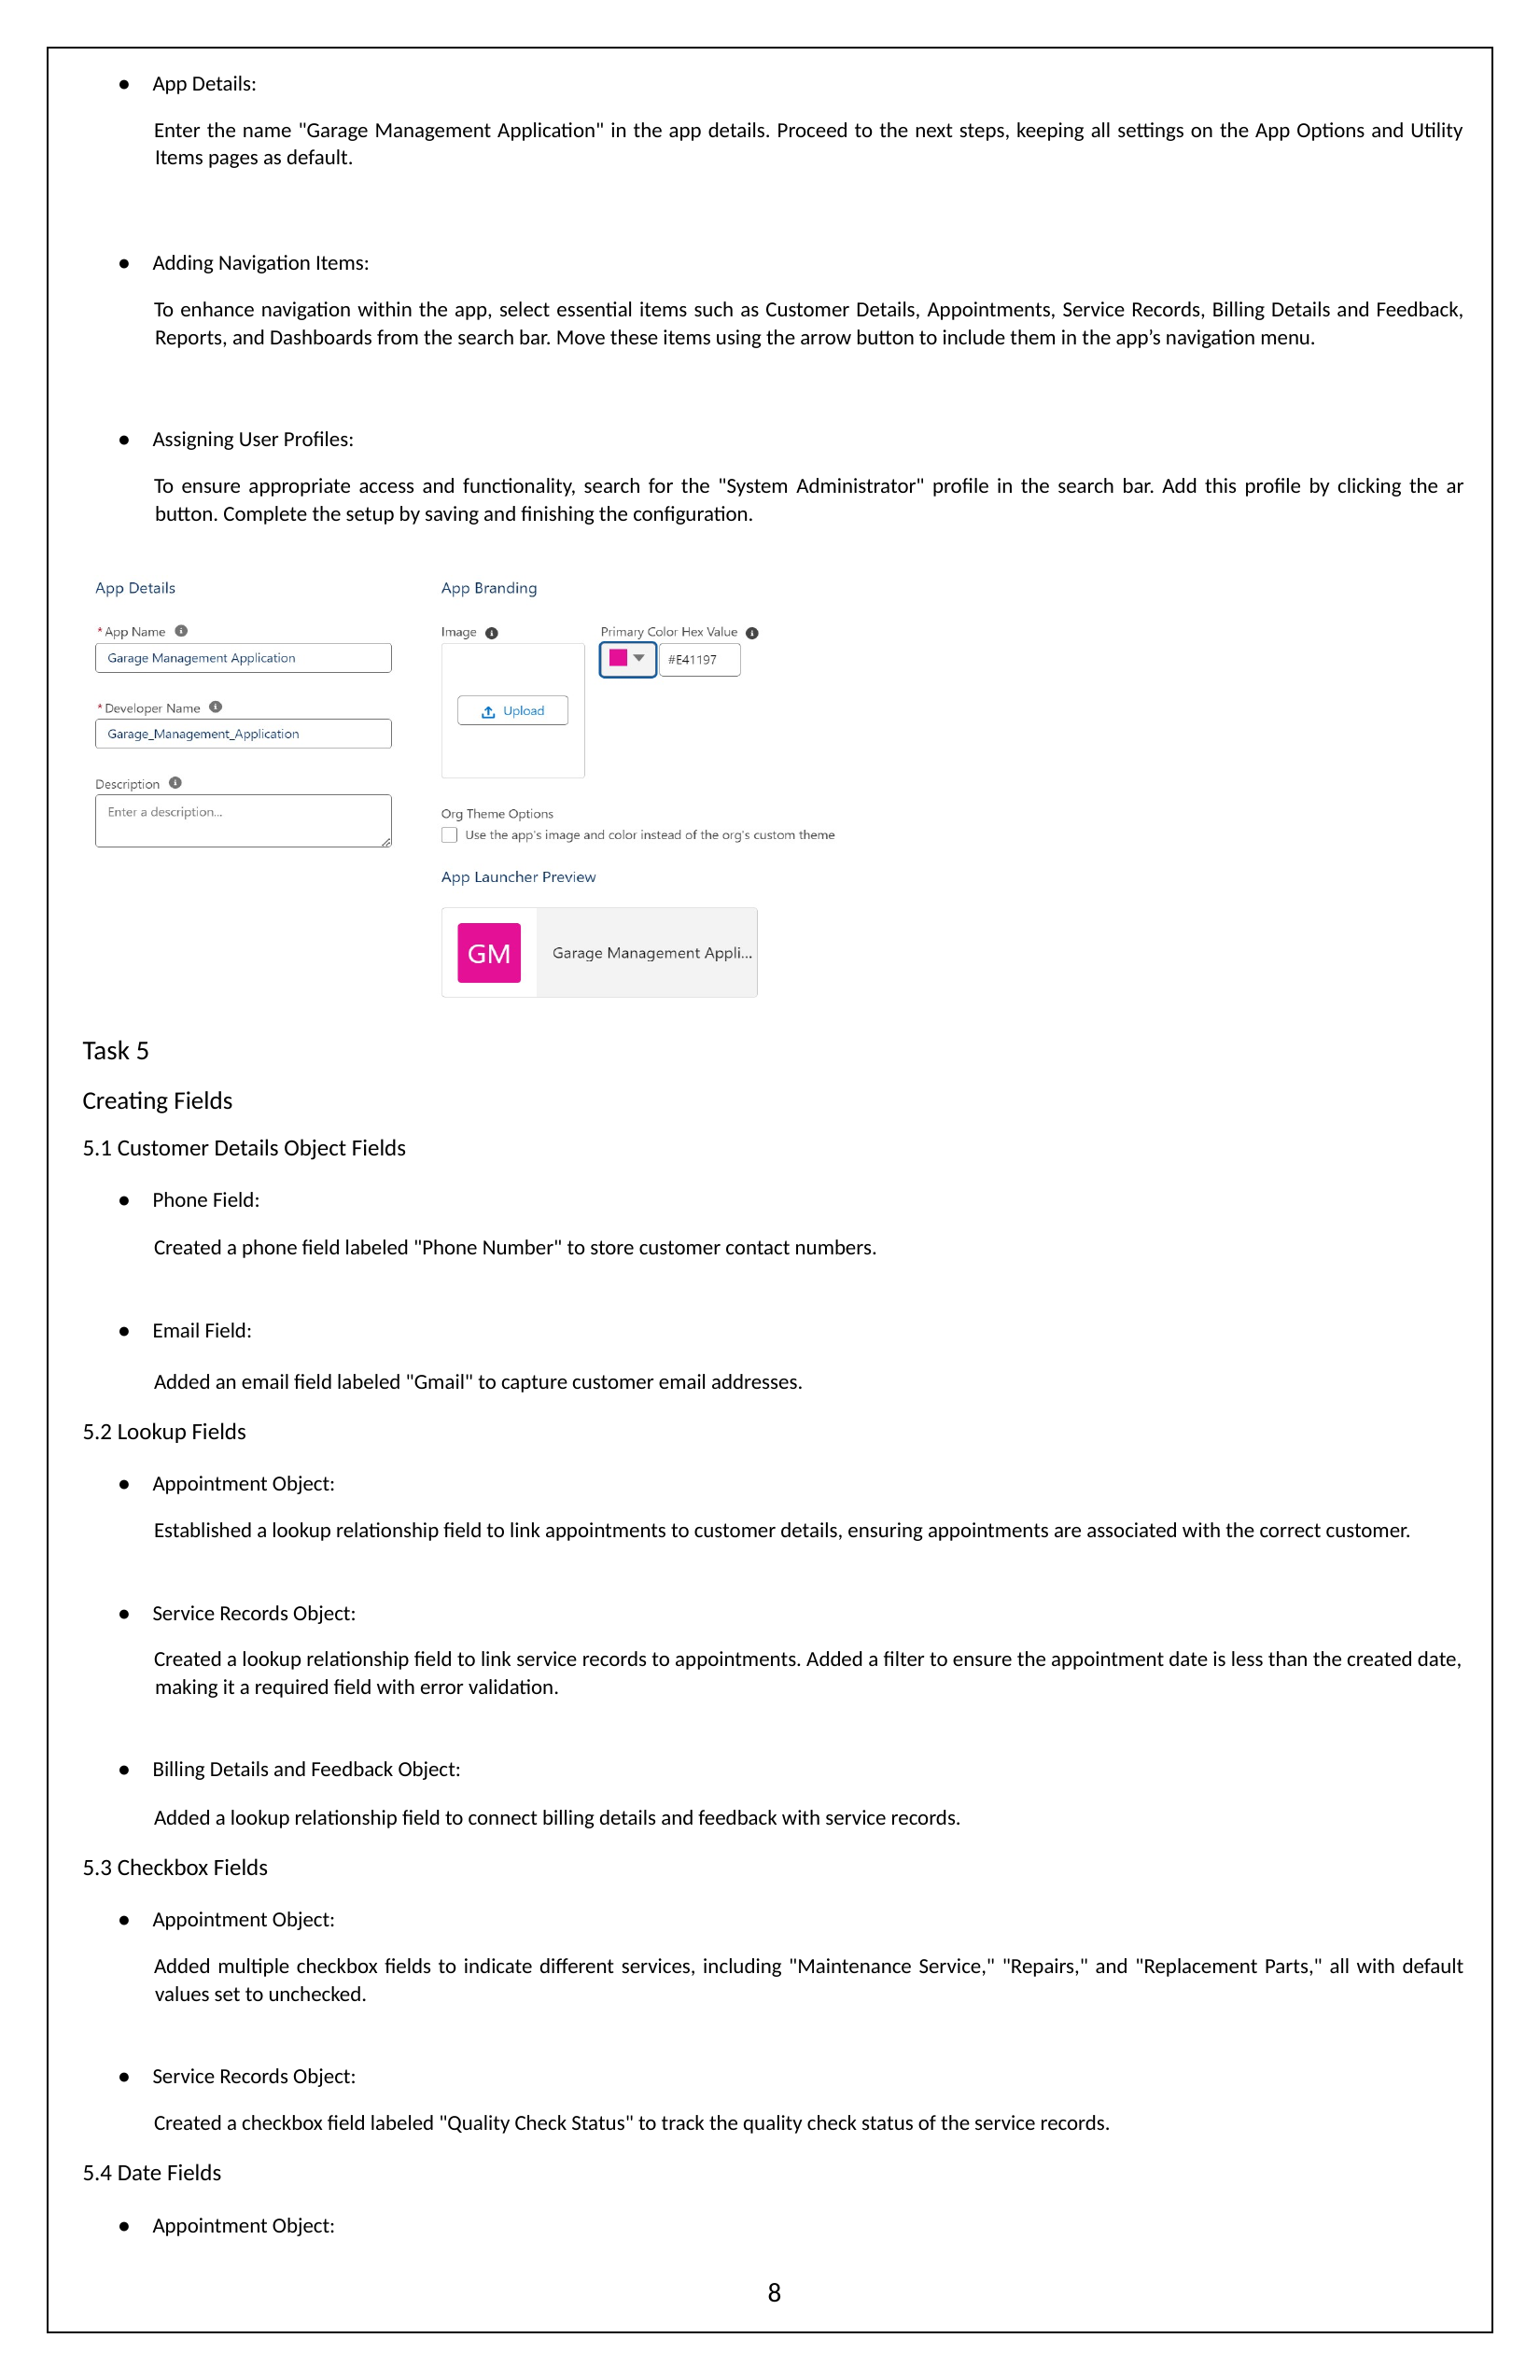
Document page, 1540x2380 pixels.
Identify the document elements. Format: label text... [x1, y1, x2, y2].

list Assigning User Profiles: [118, 426, 1466, 452]
list Service Records Object: [118, 2064, 1466, 2089]
text Added multiple checkbox fields to indicate different services, including "Maintenance Service," "Repairs," and "Replacement Parts," all with default values set to unchecked. [154, 1953, 1466, 2007]
text To enhance navigation within the app, select essential items such as Customer Details, Appointments, Service Records, Billing Details and Feedback, Reports, and Dashboards from the search bar. Move these items using the arrow button to include them in the app’s navigation menu. [154, 296, 1466, 350]
text Added an email field labeled "Gmail" to capture customer email addresses. [154, 1368, 1466, 1394]
list Appointment Object: [118, 1471, 1466, 1496]
text Created a checkbox field labeled "Quality Check Status" to track the quality check status of the service records. [154, 2109, 1466, 2135]
list Adding Navigation Items: [118, 249, 1466, 276]
list Billing Details and Feedback Object: [118, 1757, 1466, 1783]
text 5.3 Checkbox Fields [82, 1853, 1465, 1882]
text 5.2 Lookup Fields [82, 1417, 1465, 1446]
text Established a lookup relationship field to link appointments to customer details, ensuring appointments are associated with the correct customer. [154, 1517, 1466, 1543]
text Created a phone field labeled "Phone Number" to store customer contact numbers. [154, 1234, 1466, 1261]
picture [83, 575, 994, 1006]
text Enter the name "Garage Management Application" in the app details. Proceed to the next steps, keeping all settings on the App Options and Utility Items pages as default. [154, 117, 1466, 171]
text 5.4 Date Fields [82, 2159, 1465, 2187]
list Service Records Object: [118, 1600, 1466, 1626]
list Phone Field: [118, 1187, 1466, 1212]
list App Details: [118, 70, 1466, 96]
list Appointment Object: [118, 2212, 1466, 2238]
text Creating Fields [82, 1085, 1470, 1115]
subtitle Task 5 [82, 1033, 702, 1066]
list Email Field: [118, 1317, 1466, 1343]
text Created a lookup relationship field to link service records to appointments. Added a filter to ensure the appointment date is less than the created date, making it a required field with error validation. [154, 1645, 1466, 1700]
list Appointment Object: [118, 1906, 1466, 1933]
text To ensure appropriate access and functionality, search for the "System Administrator" profile in the search bar. Add this profile by clicking the ar button. Complete the setup by saving and finishing the configuration. [154, 472, 1466, 526]
text Added a lookup relationship field to connect billing details and feedback with service records. [154, 1804, 1466, 1830]
text 5.1 Customer Details Object Fields [82, 1133, 1465, 1162]
